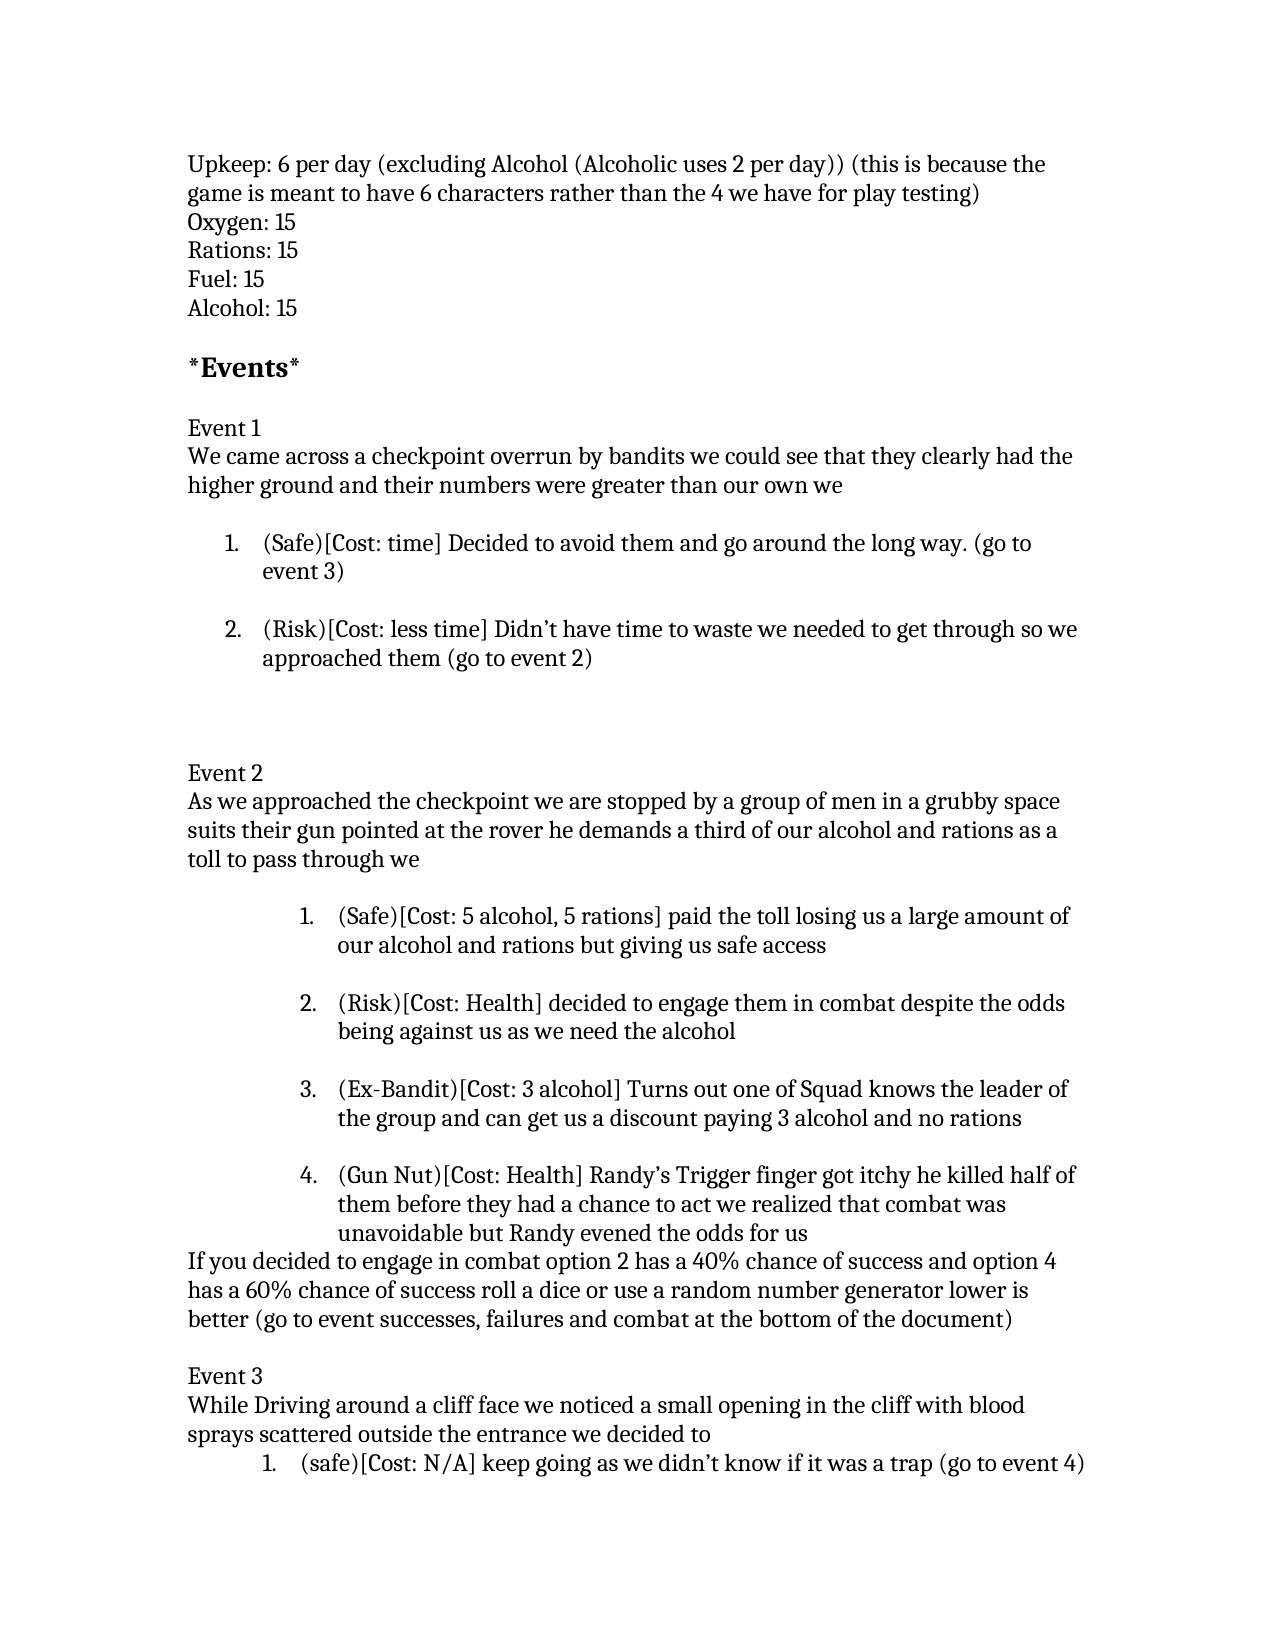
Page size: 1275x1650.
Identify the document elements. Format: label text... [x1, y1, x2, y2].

list (Safe)[Cost: 5 alcohol, 5 rations] paid the toll losing us a large amount of our alcohol and rations but giving us safe access [300, 902, 1087, 960]
text While Driving around a cliff face we noticed a small opening in the cliff with blood sprays scattered outside the entrance we decided to [187, 1391, 1087, 1448]
list (Risk)[Cost: Health] decided to engage them in combat despite the odds being against us as we need the alcohol [300, 988, 1087, 1046]
list (Risk)[Cost: less time] Didn’t have time to waste we needed to get through so we approached them (go to event 2) [225, 615, 1087, 672]
text Upkeep: 6 per day (excluding Alcohol (Alcoholic uses 2 per day)) (this is because the game is meant to have 6 characters rather than the 4 we have for play testing) [187, 150, 1087, 207]
list (Gun Nut)[Cost: Health] Randy’s Trigger finger got itchy he killed half of them before they had a chance to act we realized that combat was unavoidable but Randy evened the odds for us [300, 1161, 1087, 1247]
text We came across a checkpoint overrun by bandits we could see that they clearly had the higher ground and their numbers were greater than our own we [187, 442, 1087, 500]
text Event 3 [187, 1362, 1087, 1391]
list (Safe)[Cost: time] Decided to avoid them and go around the long way. (go to event 3) [225, 528, 1087, 586]
text Alcohol: 15 [187, 294, 1087, 322]
list (safe)[Cost: N/A] keep going as we didn’t know if it was a trap (go to event 4) [262, 1448, 1087, 1477]
list (Ex-Bandit)[Cost: 3 alcohol] Turns out one of Squad knows the leader of the group and can get us a discount paying 3 alcohol and no rations [300, 1075, 1087, 1132]
text Oxygen: 15 [187, 207, 1087, 236]
text Fuel: 15 [187, 265, 1087, 294]
text Event 1 [187, 413, 1087, 442]
text Event 2 [187, 758, 1087, 787]
text If you decided to engage in combat option 2 has a 40% chance of success and option 4 has a 60% chance of success roll a dice or use a random number generator lower is better (go to event successes, failures and combat at the bottom of the document) [187, 1247, 1087, 1333]
text *Events* [187, 351, 1087, 385]
text As we approached the checkpoint we are stopped by a group of men in a grubby space suits their gun pointed at the rover he demands a third of our alcohol and rations as a toll to pass through we [187, 787, 1087, 873]
text Rations: 15 [187, 236, 1087, 265]
